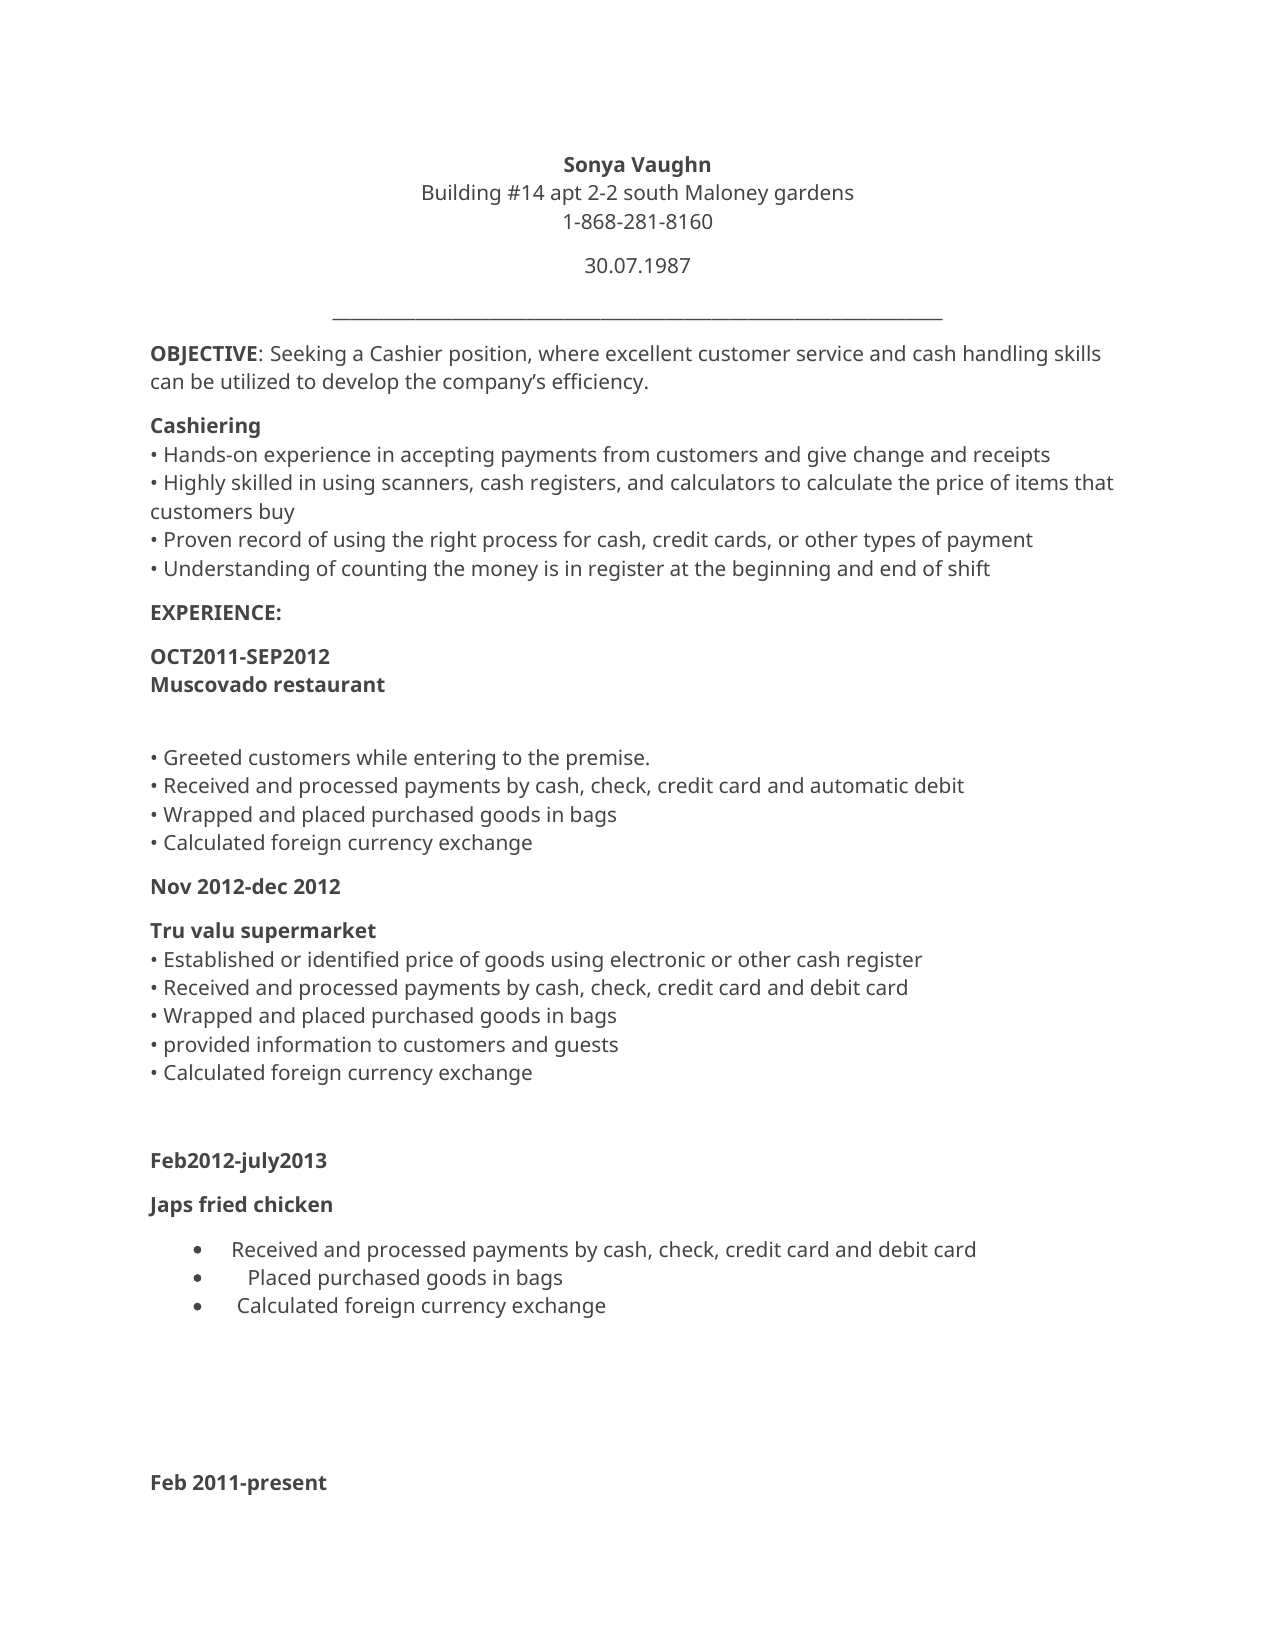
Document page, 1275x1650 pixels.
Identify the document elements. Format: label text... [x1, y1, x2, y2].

text OBJECTIVE: Seeking a Cashier position, where excellent customer service and cash handling skills can be utilized to develop the company’s efficiency. [150, 339, 1125, 396]
text • Greeted customers while entering to the premise. • Received and processed payments by cash, check, credit card and automatic debit • Wrapped and placed purchased goods in bags • Calculated foreign currency exchange [150, 714, 1125, 857]
list Placed purchased goods in bags [194, 1263, 1125, 1292]
list Calculated foreign currency exchange [194, 1292, 1125, 1320]
text 30.07.1987 [150, 251, 1125, 279]
text EXPERIENCE: [150, 598, 1125, 626]
text __________________________________________________________________ [150, 295, 1125, 323]
text OCT2011-SEP2012 Muscovado restaurant [150, 642, 1125, 699]
text Feb 2011-present [150, 1468, 1125, 1496]
text Cashiering • Hands-on experience in accepting payments from customers and give change and receipts • Highly skilled in using scanners, cash registers, and calculators to calculate the price of items that customers buy • Proven record of using the right process for cash, credit cards, or other types of payment • Understanding of counting the money is in register at the beginning and end of shift [150, 412, 1125, 582]
text Sonya Vaughn Building #14 apt 2-2 south Maloney gardens 1-868-281-8160 [150, 150, 1125, 235]
text Japs fried chicken [150, 1191, 1125, 1219]
list Received and processed payments by cash, check, credit card and debit card [194, 1235, 1125, 1263]
text Tru valu supermarket • Established or identified price of goods using electronic or other cash register • Received and processed payments by cash, check, credit card and debit card • Wrapped and placed purchased goods in bags • provided information to customers and guests • Calculated foreign currency exchange [150, 916, 1125, 1087]
text Nov 2012-dec 2012 [150, 872, 1125, 901]
text Feb2012-july2013 [150, 1147, 1125, 1175]
